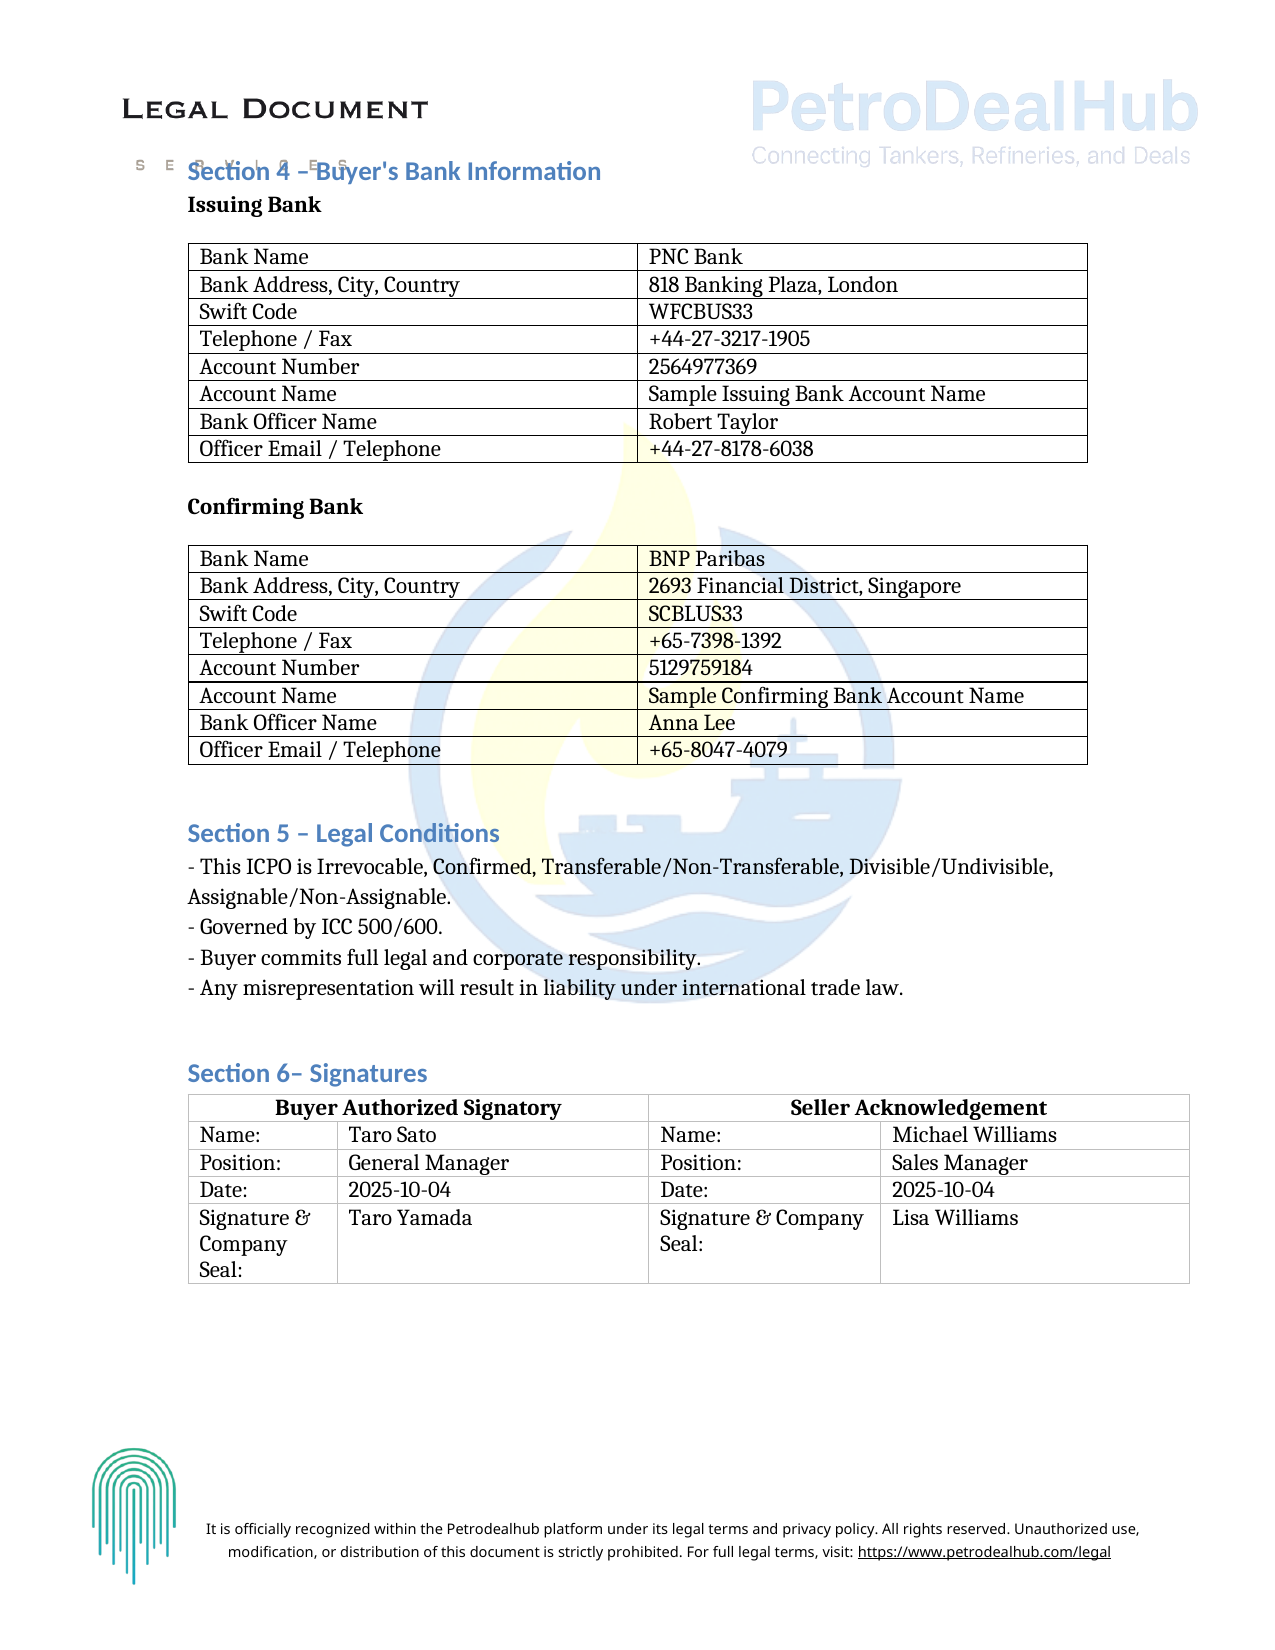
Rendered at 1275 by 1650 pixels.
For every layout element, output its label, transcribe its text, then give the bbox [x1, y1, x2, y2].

table_cell Swift Code [189, 600, 637, 627]
table_cell +65-7398-1392 [638, 628, 1087, 654]
table_cell Account Name [189, 381, 637, 407]
table_header PNC Bank [638, 244, 1087, 270]
table_cell Bank Officer Name [189, 409, 637, 435]
table_cell Name: [649, 1122, 880, 1148]
table_cell 2693 Financial District, Singapore [638, 573, 1087, 599]
picture [80, 1441, 188, 1591]
table_cell General Manager [338, 1150, 648, 1176]
table_cell Bank Address, City, Country [189, 573, 637, 599]
table_header BNP Paribas [638, 546, 1087, 572]
table_cell Sales Manager [881, 1150, 1189, 1176]
table_cell Account Number [189, 354, 637, 380]
table_header Bank Name [189, 244, 637, 270]
table_cell Telephone / Fax [189, 326, 637, 353]
table_cell 818 Banking Plaza, London [638, 271, 1087, 298]
table_cell Position: [189, 1150, 337, 1176]
table_cell Taro Sato [338, 1122, 648, 1148]
table_cell Taro Yamada [338, 1204, 648, 1283]
table_cell Swift Code [189, 299, 637, 325]
table_header Seller Acknowledgement [649, 1095, 1189, 1121]
table_cell Sample Confirming Bank Account Name [638, 683, 1087, 709]
table_cell Anna Lee [638, 710, 1087, 736]
table_cell Name: [189, 1122, 337, 1148]
table_cell Michael Williams [881, 1122, 1189, 1148]
text Issuing Bank [187, 192, 1087, 218]
table_header Buyer Authorized Signatory [189, 1095, 648, 1121]
table_cell +44-27-8178-6038 [638, 436, 1087, 462]
table_cell Lisa Williams [881, 1204, 1189, 1283]
table_cell +65-8047-4079 [638, 737, 1087, 764]
subtitle Section 5 – Legal Conditions [187, 816, 1087, 849]
table_cell 2025-10-04 [338, 1177, 648, 1203]
table_cell Position: [649, 1150, 880, 1176]
table_cell Robert Taylor [638, 409, 1087, 435]
table_cell 5129759184 [638, 655, 1087, 681]
table_cell Officer Email / Telephone [189, 436, 637, 462]
table_cell Date: [649, 1177, 880, 1203]
table_cell Bank Address, City, Country [189, 271, 637, 298]
subtitle Section 6– Signatures [187, 1056, 1087, 1089]
table_cell Telephone / Fax [189, 628, 637, 654]
table_cell Signature & Company Seal: [189, 1204, 337, 1283]
table_cell 2025-10-04 [881, 1177, 1189, 1203]
table_header Bank Name [189, 546, 637, 572]
subtitle Section 4 – Buyer's Bank Information [187, 154, 1087, 187]
table_cell Date: [189, 1177, 337, 1203]
text - This ICPO is Irrevocable, Confirmed, Transferable/Non-Transferable, Divisible/Undivisible, Assignable/Non-Assignable. - Governed by ICC 500/600. - Buyer commits full legal and corporate responsibility. - Any misrepresentation will result in liability under international trade law. [187, 854, 1087, 1031]
table_cell 2564977369 [638, 354, 1087, 380]
table_cell +44-27-3217-1905 [638, 326, 1087, 353]
table_cell Bank Officer Name [189, 710, 637, 736]
table_cell Account Number [189, 655, 637, 681]
table_cell Account Name [189, 683, 637, 709]
table_cell Sample Issuing Bank Account Name [638, 381, 1087, 407]
table_cell SCBLUS33 [638, 600, 1087, 627]
text Confirming Bank [187, 463, 1087, 520]
picture [48, 151, 434, 180]
table_cell WFCBUS33 [638, 299, 1087, 325]
picture [98, 88, 452, 124]
table_cell Officer Email / Telephone [189, 737, 637, 764]
table_cell Signature & Company Seal: [649, 1204, 880, 1283]
